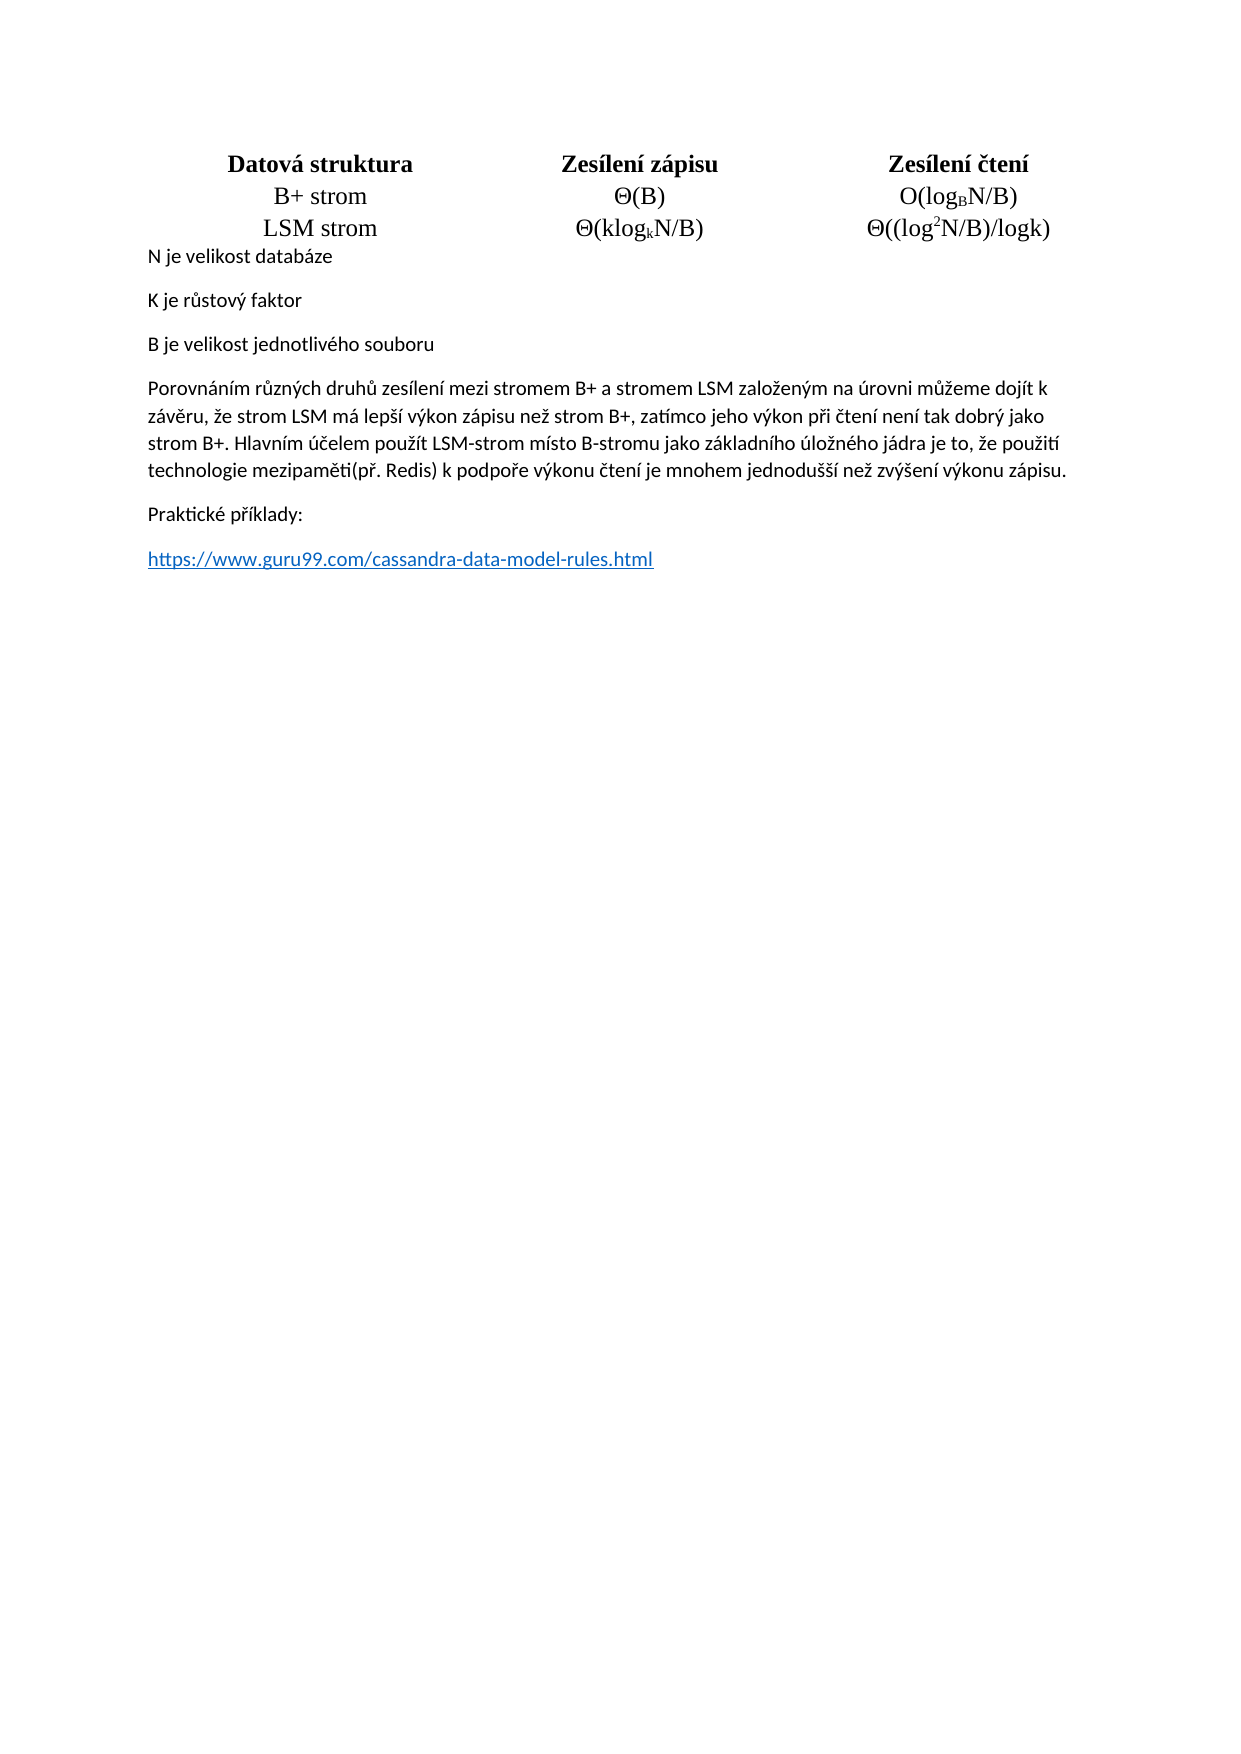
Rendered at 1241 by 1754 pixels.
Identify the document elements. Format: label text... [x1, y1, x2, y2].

table_cell Θ(klogkN/B) [493, 211, 786, 243]
table_cell O(logBN/B) [786, 180, 1130, 211]
text https://www.guru99.com/cassandra-data-model-rules.html [148, 546, 1093, 571]
text Praktické příklady: [148, 502, 1093, 527]
text B je velikost jednotlivého souboru [148, 331, 1093, 357]
table_cell Θ((log2N/B)/logk) [786, 211, 1130, 243]
table_header Datová struktura [148, 148, 493, 179]
text K je růstový faktor [148, 287, 1093, 313]
table_cell LSM strom [148, 211, 493, 243]
text N je velikost databáze [148, 243, 1093, 269]
table_cell Θ(B) [493, 180, 786, 211]
text Porovnáním různých druhů zesílení mezi stromem B+ a stromem LSM založeným na úrovni můžeme dojít k závěru, že strom LSM má lepší výkon zápisu než strom B+, zatímco jeho výkon při čtení není tak dobrý jako strom B+. Hlavním účelem použít LSM-strom místo B-stromu jako základního úložného jádra je to, že použití technologie mezipaměti(př. Redis) k podpoře výkonu čtení je mnohem jednodušší než zvýšení výkonu zápisu. [148, 375, 1093, 483]
table_cell B+ strom [148, 180, 493, 211]
table_header Zesílení čtení [786, 148, 1130, 179]
table_header Zesílení zápisu [493, 148, 786, 179]
